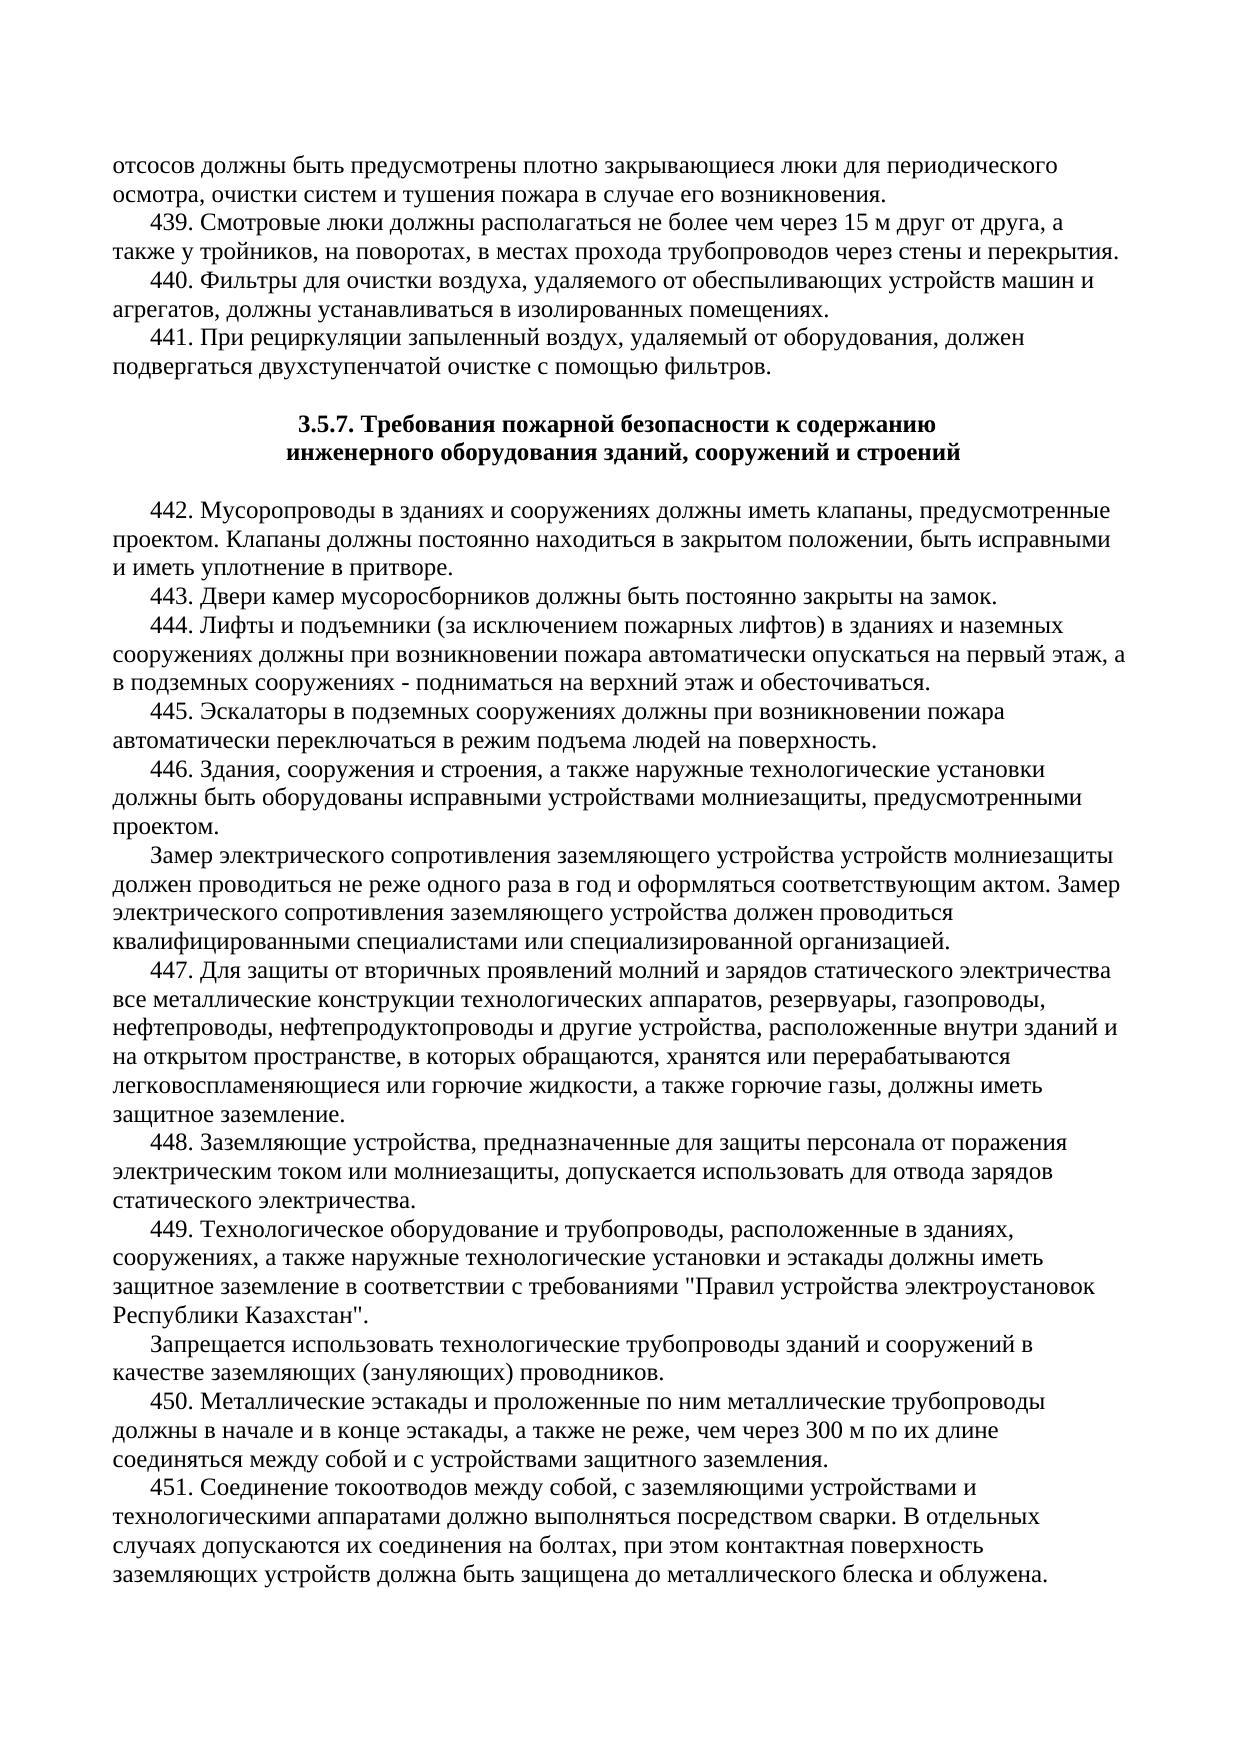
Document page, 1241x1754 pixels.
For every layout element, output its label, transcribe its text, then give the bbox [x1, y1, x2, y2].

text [112, 150, 1128, 380]
text 3.5.7. Требования пожарной безопасности к содержанию инженерного оборудования зданий, сооружений и строений [112, 409, 1128, 466]
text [112, 495, 1128, 1587]
